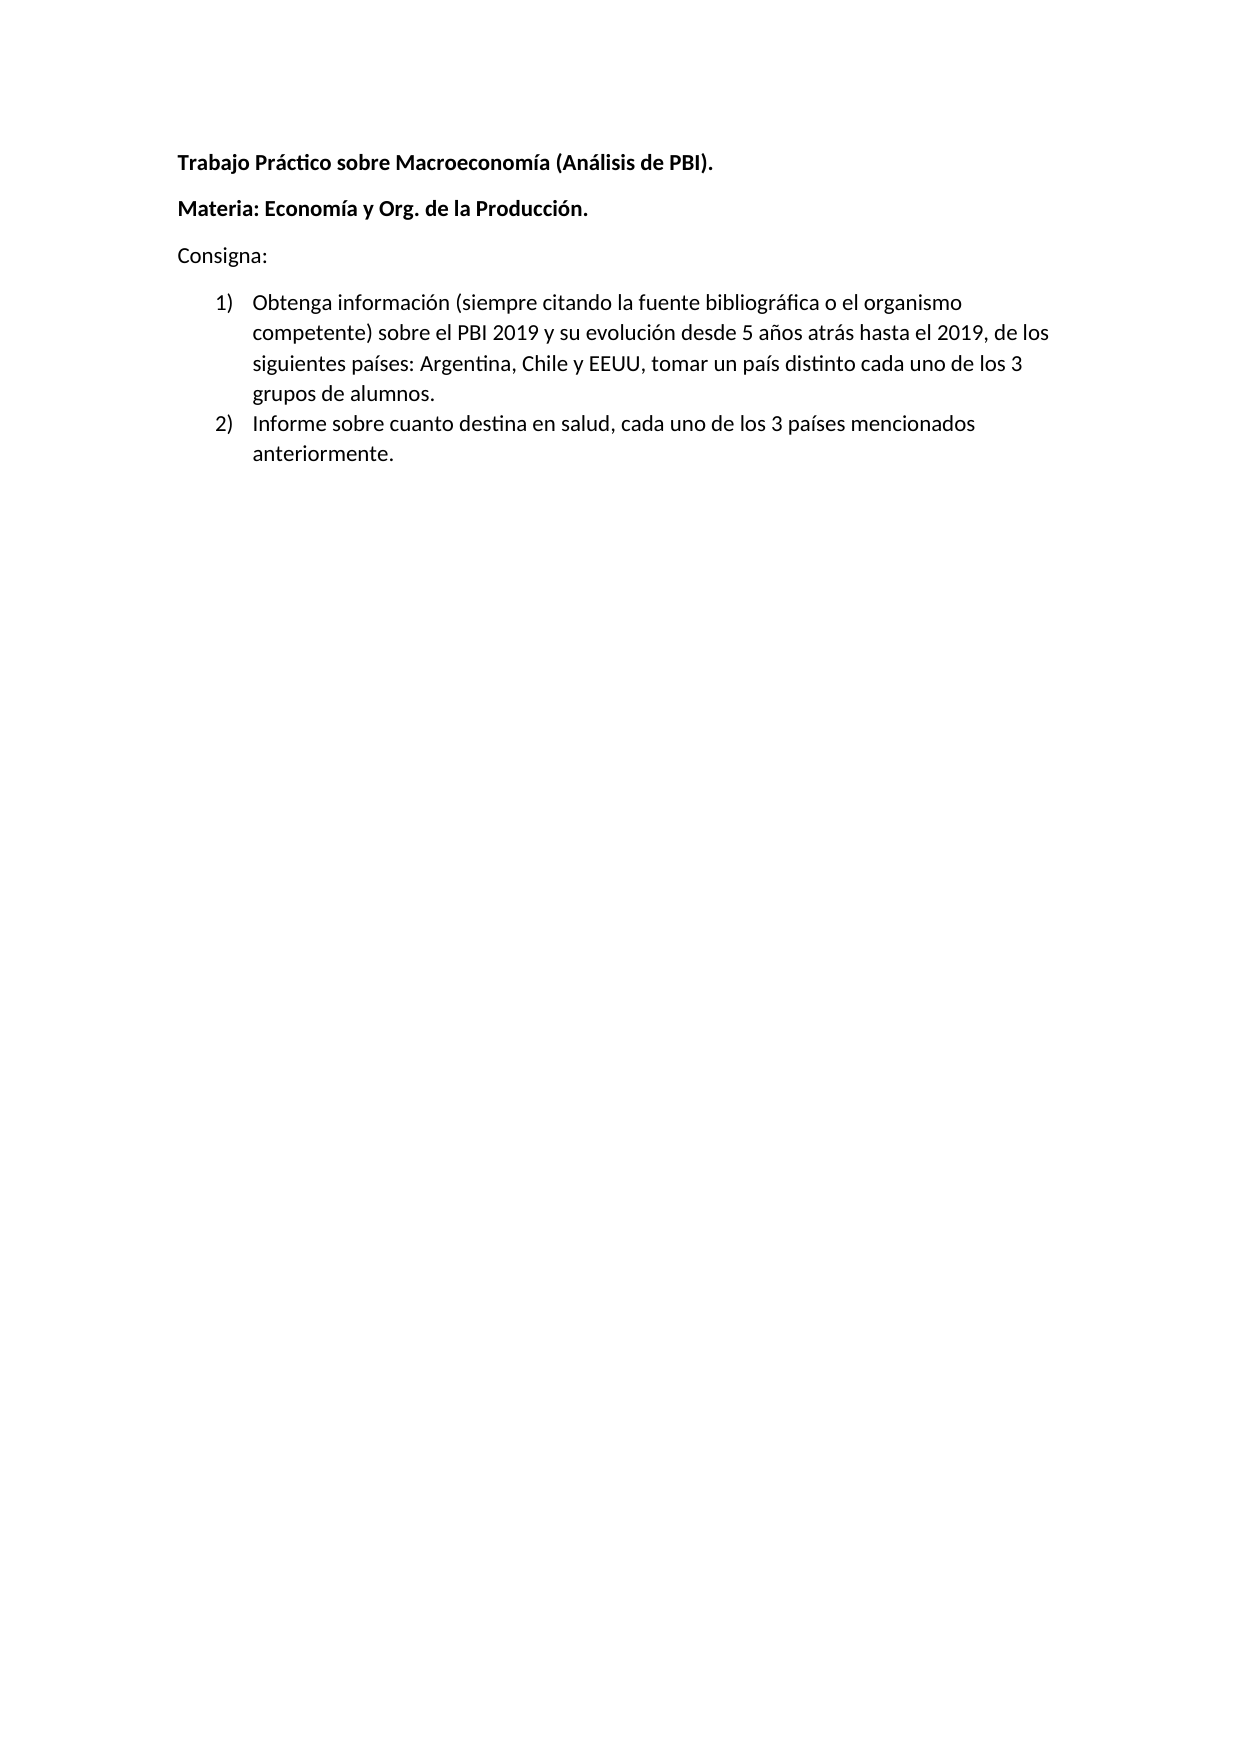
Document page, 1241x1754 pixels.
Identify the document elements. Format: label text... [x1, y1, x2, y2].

text Consigna: [177, 241, 1063, 269]
text Materia: Economía y Org. de la Producción. [177, 194, 1063, 222]
list Informe sobre cuanto destina en salud, cada uno de los 3 países mencionados anteriormente. [215, 409, 1063, 467]
text Trabajo Práctico sobre Macroeconomía (Análisis de PBI). [177, 148, 1063, 176]
list Obtenga información (siempre citando la fuente bibliográfica o el organismo competente) sobre el PBI 2019 y su evolución desde 5 años atrás hasta el 2019, de los siguientes países: Argentina, Chile y EEUU, tomar un país distinto cada uno de los 3 grupos de alumnos. [215, 288, 1063, 407]
